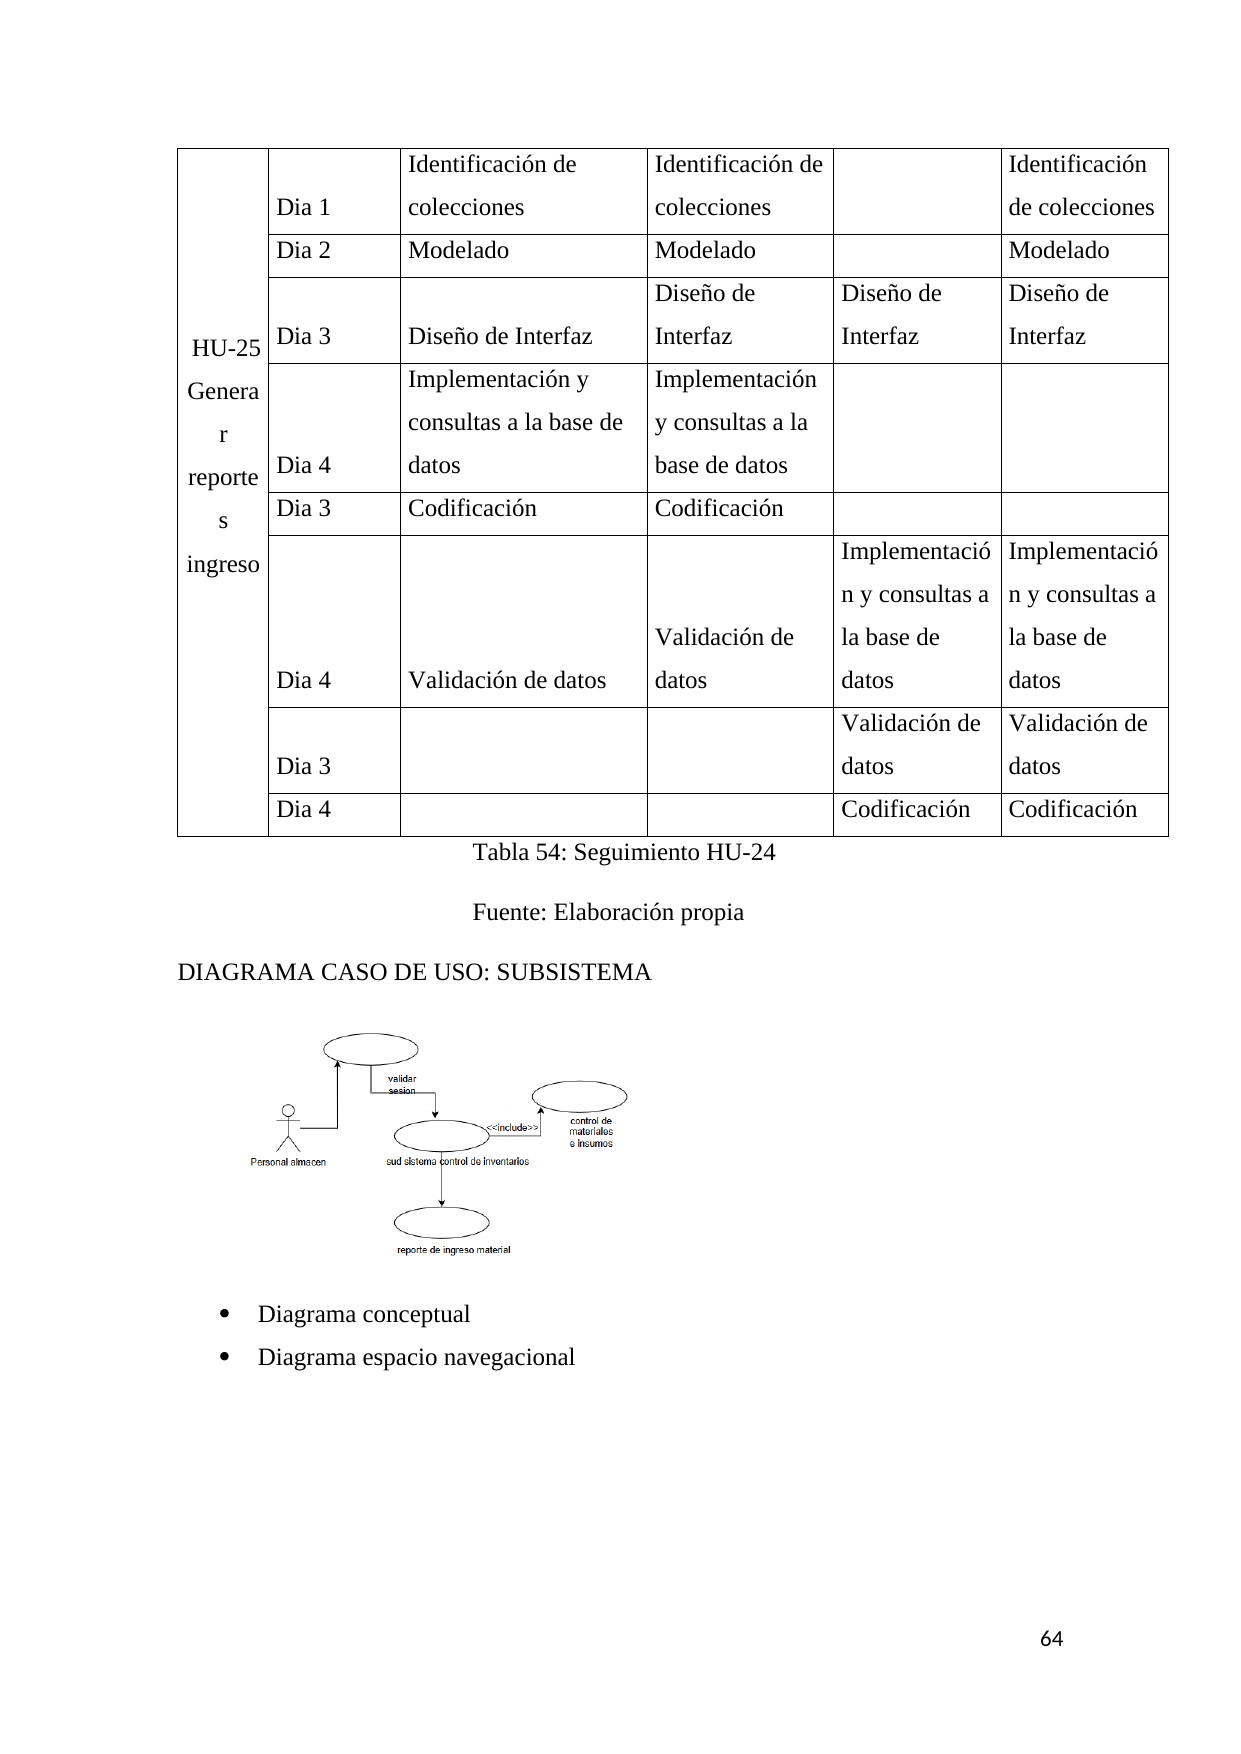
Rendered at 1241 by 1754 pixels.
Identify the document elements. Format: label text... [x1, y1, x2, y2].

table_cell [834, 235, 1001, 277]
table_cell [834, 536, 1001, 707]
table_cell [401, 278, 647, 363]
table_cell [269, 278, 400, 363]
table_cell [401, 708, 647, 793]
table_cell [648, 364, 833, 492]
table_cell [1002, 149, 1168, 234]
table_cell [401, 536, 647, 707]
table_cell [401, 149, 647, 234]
list Diagrama conceptual [220, 1299, 1063, 1327]
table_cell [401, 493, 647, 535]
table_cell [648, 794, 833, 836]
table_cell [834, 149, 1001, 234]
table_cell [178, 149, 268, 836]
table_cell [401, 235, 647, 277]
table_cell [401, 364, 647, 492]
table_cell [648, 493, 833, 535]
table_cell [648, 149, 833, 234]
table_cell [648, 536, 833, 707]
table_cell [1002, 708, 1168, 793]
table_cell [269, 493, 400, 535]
text Tabla 54: Seguimiento HU-24 [398, 837, 1063, 866]
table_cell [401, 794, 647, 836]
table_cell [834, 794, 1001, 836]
text DIAGRAMA CASO DE USO: SUBSISTEMA [177, 957, 1063, 985]
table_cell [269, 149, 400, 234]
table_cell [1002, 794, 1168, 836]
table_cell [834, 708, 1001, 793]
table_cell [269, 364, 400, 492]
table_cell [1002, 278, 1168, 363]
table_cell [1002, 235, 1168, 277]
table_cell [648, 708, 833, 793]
picture [220, 1016, 631, 1268]
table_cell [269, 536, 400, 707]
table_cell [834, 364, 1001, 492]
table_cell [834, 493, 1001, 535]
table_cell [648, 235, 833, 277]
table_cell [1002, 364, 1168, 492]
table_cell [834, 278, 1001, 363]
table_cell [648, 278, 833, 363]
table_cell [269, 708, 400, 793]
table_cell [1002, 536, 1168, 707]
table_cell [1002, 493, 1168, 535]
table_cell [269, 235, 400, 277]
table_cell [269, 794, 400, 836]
list Diagrama espacio navegacional [220, 1342, 1063, 1371]
text Fuente: Elaboración propia [398, 897, 1063, 926]
